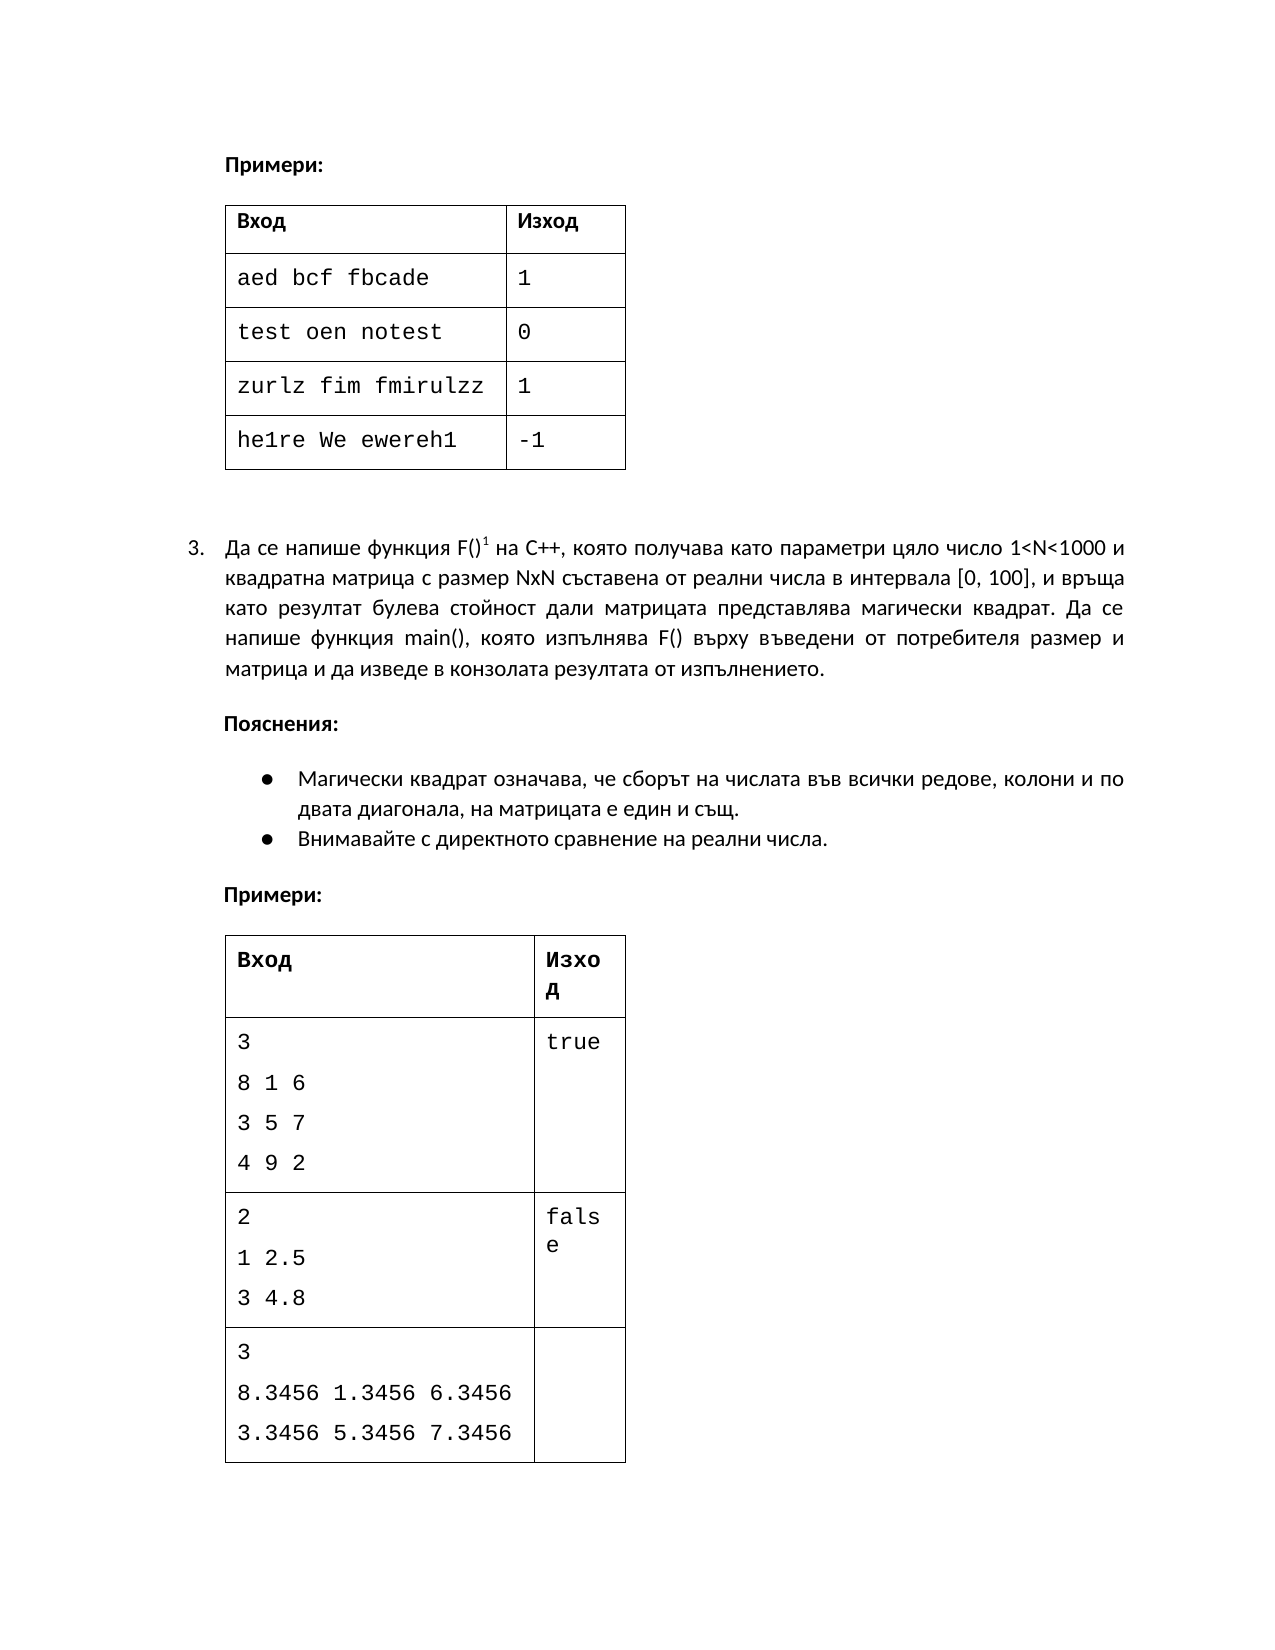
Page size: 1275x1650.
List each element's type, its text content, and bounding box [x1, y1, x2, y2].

list Да се напише функция F()1 на С++, която получава като параметри цяло число 1<N<1000 и квадратна матрица с размер NxN съставена от реални числа в интервала [0, 100], и връща като резултат булева стойност дали матрицата представлява магически квадрат. Да се напише функция main(), която изпълнява F() върху въведени от потребителя размер и матрица и да изведе в конзолата резултата от изпълнението. [187, 533, 1125, 682]
table_cell true [535, 1018, 625, 1192]
table_cell 2 1 2.5 3 4.8 [226, 1193, 534, 1327]
table_header Вход [226, 936, 534, 1017]
text Примери: [224, 880, 1125, 908]
text Пояснения: [224, 709, 1125, 737]
table_cell 0 [507, 308, 625, 361]
table_cell 1 [507, 254, 625, 307]
table_cell 1 [507, 362, 625, 415]
table_header Изход [507, 206, 625, 253]
table_cell 3 8 1 6 3 5 7 4 9 2 [226, 1018, 534, 1192]
text Примери: [225, 150, 1125, 178]
table_cell -1 [507, 416, 625, 469]
table_header Вход [226, 206, 506, 253]
table_cell zurlz fim fmirulzz [226, 362, 506, 415]
table_cell false [535, 1193, 625, 1327]
list Внимавайте с директното сравнение на реални числа. [260, 824, 1125, 852]
table_header Изход [535, 936, 625, 1017]
table_cell he1re We ewereh1 [226, 416, 506, 469]
table_cell [535, 1328, 625, 1462]
list Магически квадрат означава, че сборът на числата във всички редове, колони и по двата диагонала, на матрицата е един и същ. [260, 764, 1125, 822]
table_cell test oen notest [226, 308, 506, 361]
table_cell aed bcf fbcade [226, 254, 506, 307]
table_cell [226, 1328, 534, 1462]
